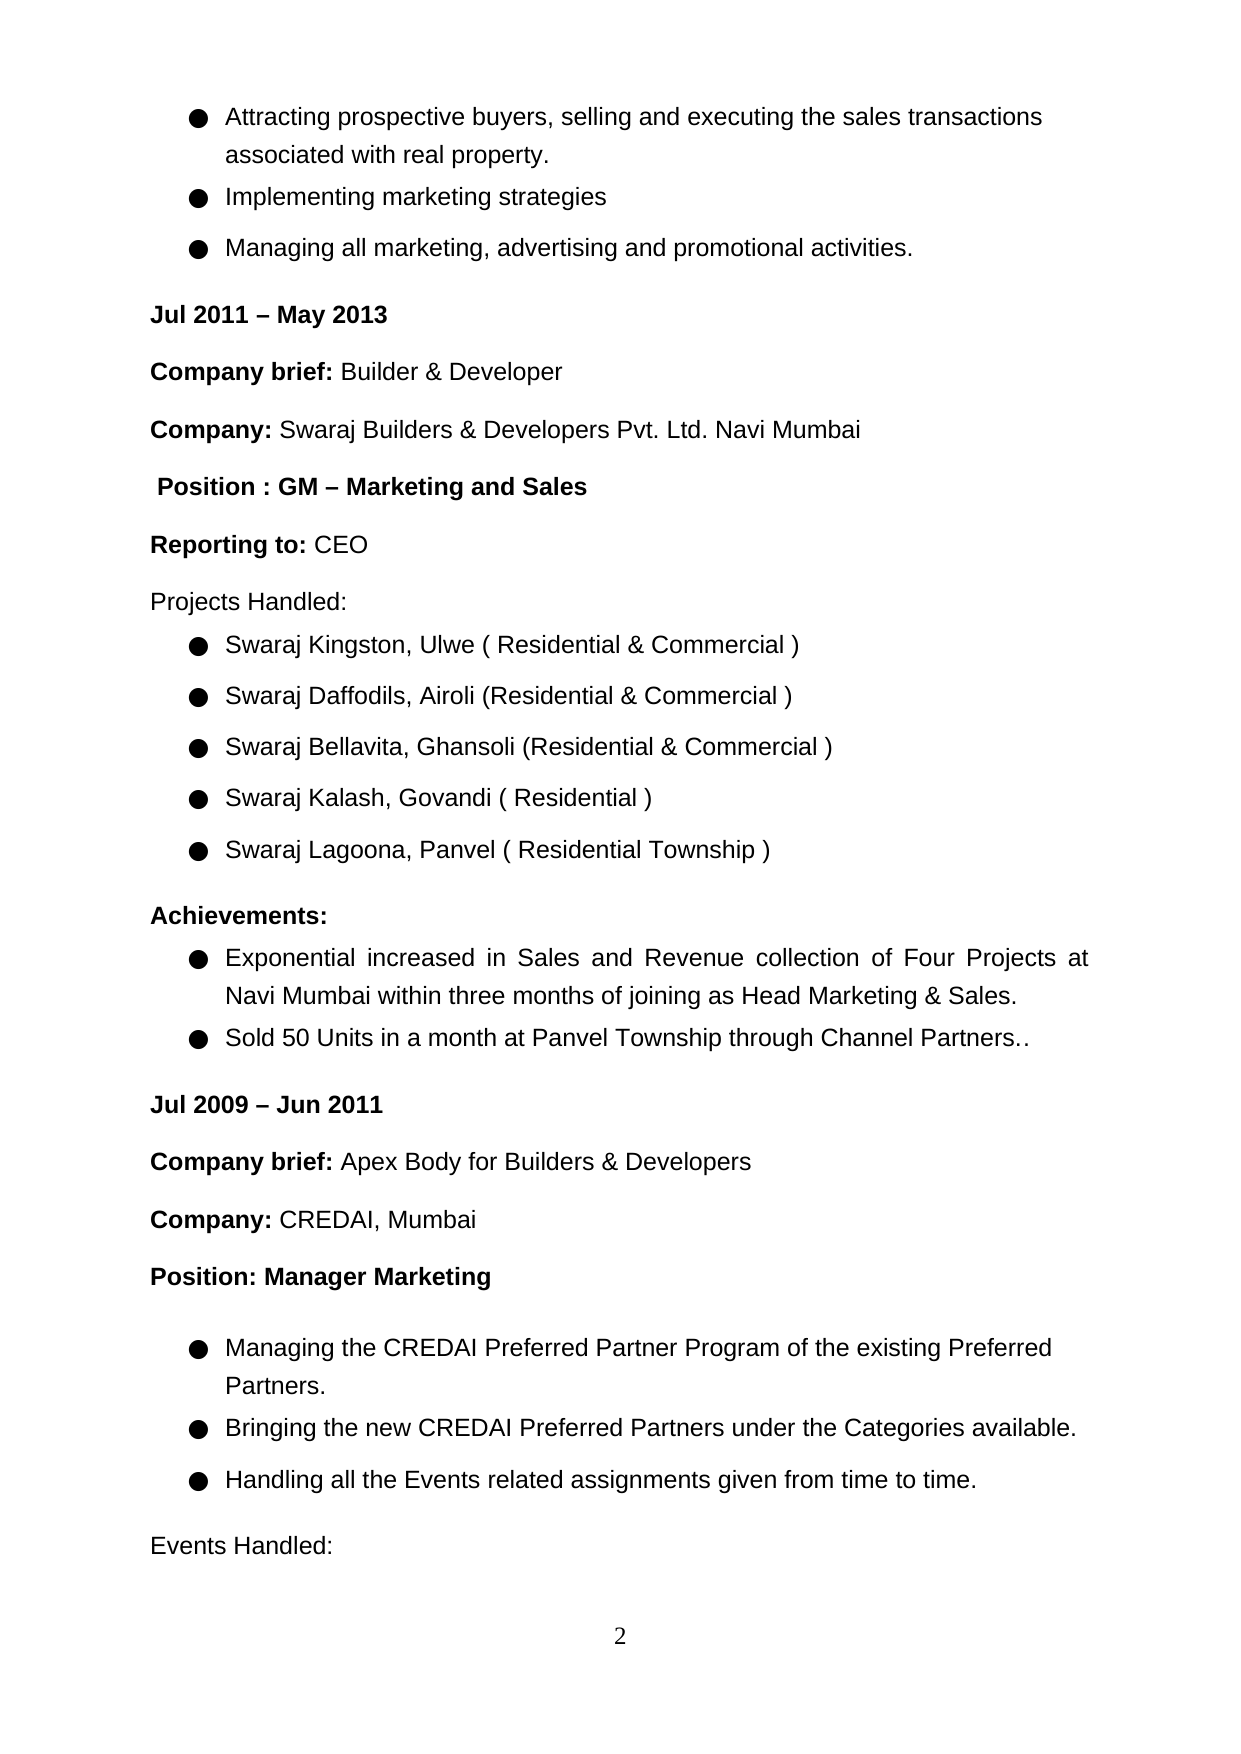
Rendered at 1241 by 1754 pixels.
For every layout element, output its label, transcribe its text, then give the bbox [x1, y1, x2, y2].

text Position: Manager Marketing [150, 1262, 1090, 1291]
text Reporting to: CEO [150, 530, 1090, 558]
list Swaraj Daffodils, Airoli (Residential & Commercial ) [187, 667, 1090, 718]
list Swaraj Bellavita, Ghansoli (Residential & Commercial ) [187, 718, 1090, 770]
list Managing the CREDAI Preferred Partner Program of the existing Preferred Partners. [187, 1320, 1090, 1400]
list Attracting prospective buyers, selling and executing the sales transactions associated with real property. [187, 88, 1090, 168]
text Jul 2011 – May 2013 [150, 300, 1090, 328]
text Projects Handled: [150, 587, 1090, 616]
text Events Handled: [150, 1531, 1090, 1560]
text Company brief: Builder & Developer [150, 357, 1090, 386]
list Managing all marketing, advertising and promotional activities. [187, 220, 1090, 271]
text Position : GM – Marketing and Sales [150, 472, 1090, 501]
text Company brief: Apex Body for Builders & Developers [150, 1147, 1090, 1176]
list Sold 50 Units in a month at Panvel Township through Channel Partners.. [187, 1010, 1090, 1061]
list Swaraj Lagoona, Panvel ( Residential Township ) [187, 821, 1090, 872]
list Bringing the new CREDAI Preferred Partners under the Categories available. [187, 1400, 1090, 1451]
text Achievements: [150, 872, 1090, 930]
text Jul 2009 – Jun 2011 [150, 1090, 1090, 1118]
text Company: CREDAI, Mumbai [150, 1205, 1090, 1233]
list Swaraj Kingston, Ulwe ( Residential & Commercial ) [187, 616, 1090, 667]
list Handling all the Events related assignments given from time to time. [187, 1451, 1090, 1502]
list Implementing marketing strategies [187, 168, 1090, 220]
list Exponential increased in Sales and Revenue collection of Four Projects at Navi Mumbai within three months of joining as Head Marketing & Sales. [187, 930, 1090, 1010]
list Swaraj Kalash, Govandi ( Residential ) [187, 770, 1090, 821]
text Company: Swaraj Builders & Developers Pvt. Ltd. Navi Mumbai [150, 415, 1090, 443]
